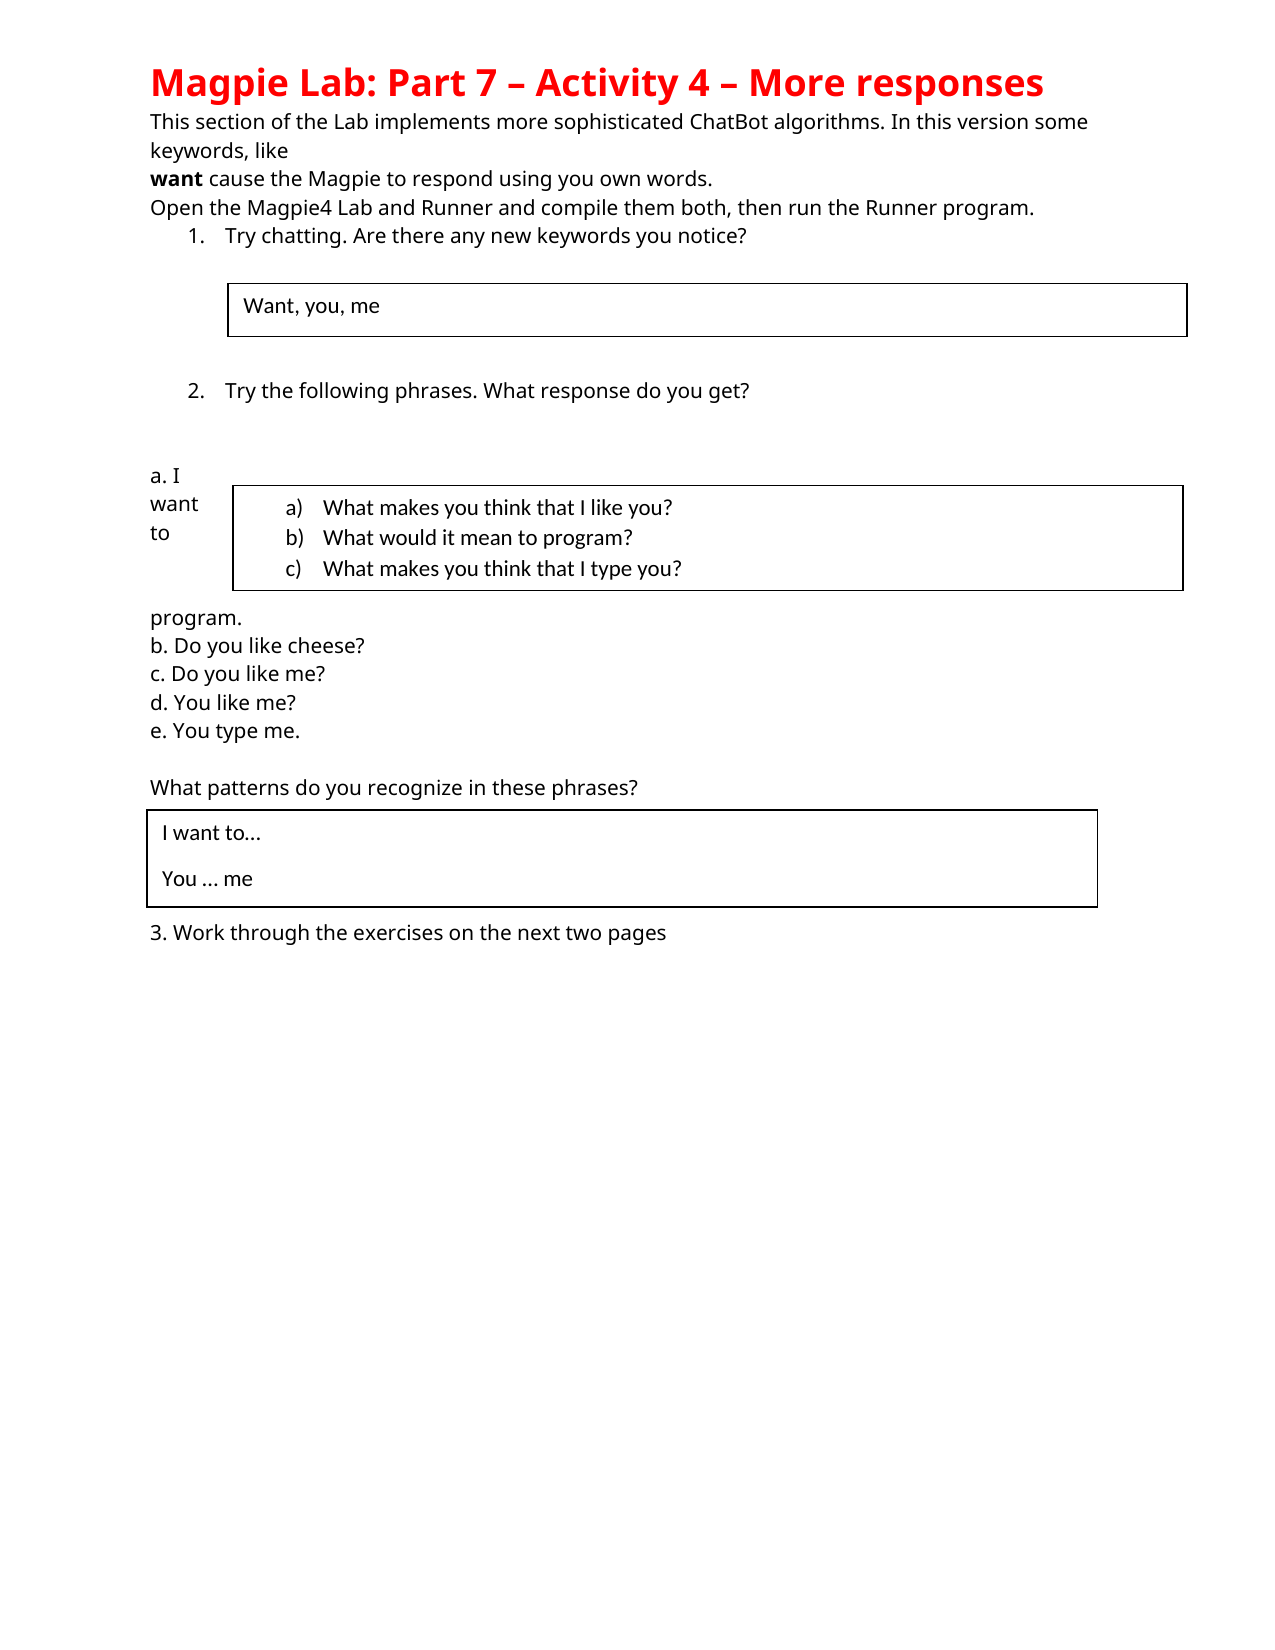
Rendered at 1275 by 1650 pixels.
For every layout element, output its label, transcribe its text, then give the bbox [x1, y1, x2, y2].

text a. I want to program. [150, 461, 1125, 631]
text e. You type me. [150, 716, 1125, 745]
text 3. Work through the exercises on the next two pages [150, 859, 1125, 946]
text What patterns do you recognize in these phrases? [150, 773, 1125, 802]
text d. You like me? [150, 688, 1125, 716]
text Open the Magpie4 Lab and Runner and compile them both, then run the Runner program. [150, 193, 1125, 221]
text want cause the Magpie to respond using you own words. [150, 164, 1125, 193]
text This section of the Lab implements more sophisticated ChatBot algorithms. In this version some keywords, like [150, 107, 1125, 164]
text b. Do you like cheese? [150, 631, 1125, 659]
text Magpie Lab: Part 7 – Activity 4 – More responses [150, 56, 1125, 107]
text c. Do you like me? [150, 659, 1125, 688]
list Try the following phrases. What response do you get? [187, 376, 1125, 404]
list Try chatting. Are there any new keywords you notice? [187, 221, 1125, 249]
